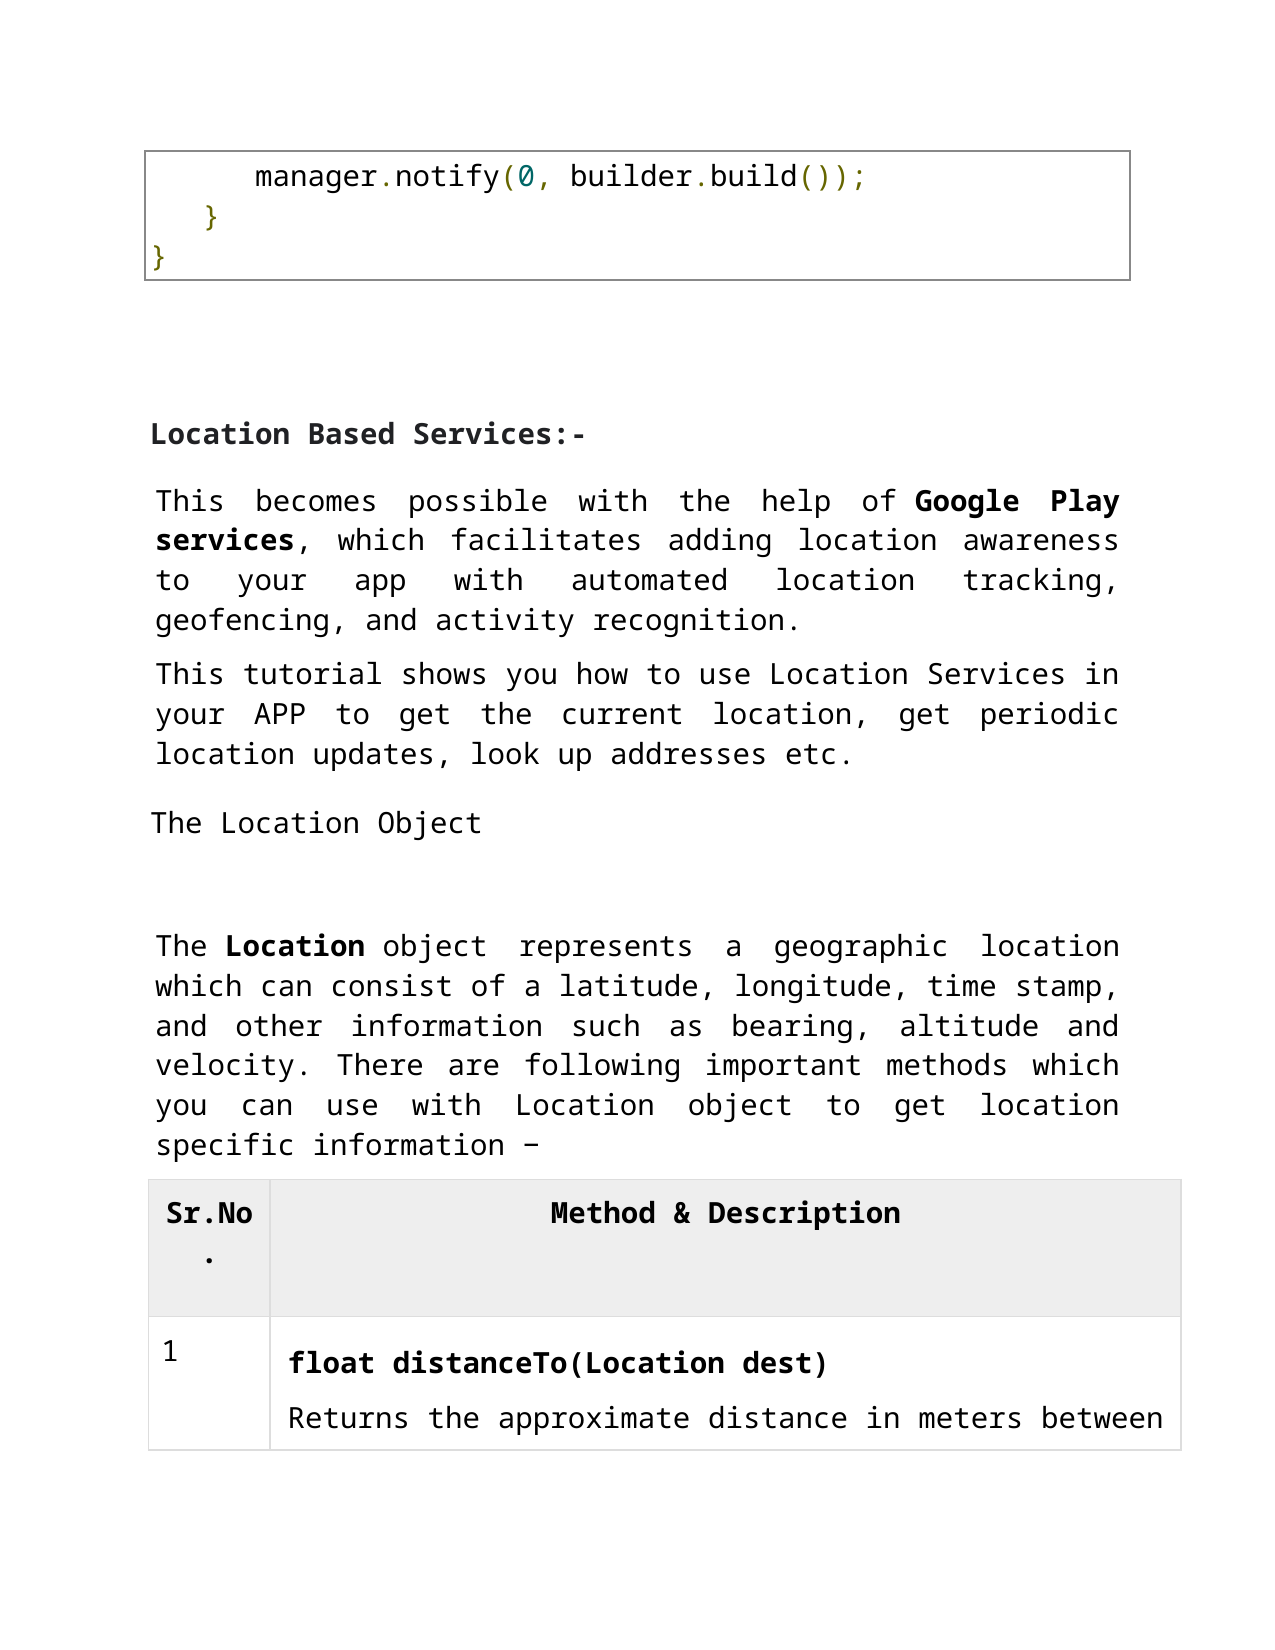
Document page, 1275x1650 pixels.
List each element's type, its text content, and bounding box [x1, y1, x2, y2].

text This becomes possible with the help of Google Play services, which facilitates adding location awareness to your app with automated location tracking, geofencing, and activity recognition. [155, 480, 1120, 639]
text The Location object represents a geographic location which can consist of a latitude, longitude, time stamp, and other information such as bearing, altitude and velocity. There are following important methods which you can use with Location object to get location specific information − [155, 925, 1120, 1163]
table_cell 1 [149, 1317, 269, 1449]
table_header Sr.No. [149, 1180, 269, 1316]
text Location Based Services:- [150, 413, 1125, 453]
text This tutorial shows you how to use Location Services in your APP to get the current location, get periodic location updates, look up addresses etc. [155, 654, 1120, 773]
text manager.notify(0, builder.build()); [146, 152, 1129, 195]
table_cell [271, 1317, 1180, 1449]
text } [150, 195, 1125, 229]
table_header Method & Description [271, 1180, 1180, 1316]
text } [146, 229, 1129, 279]
text The Location Object [150, 802, 1125, 842]
